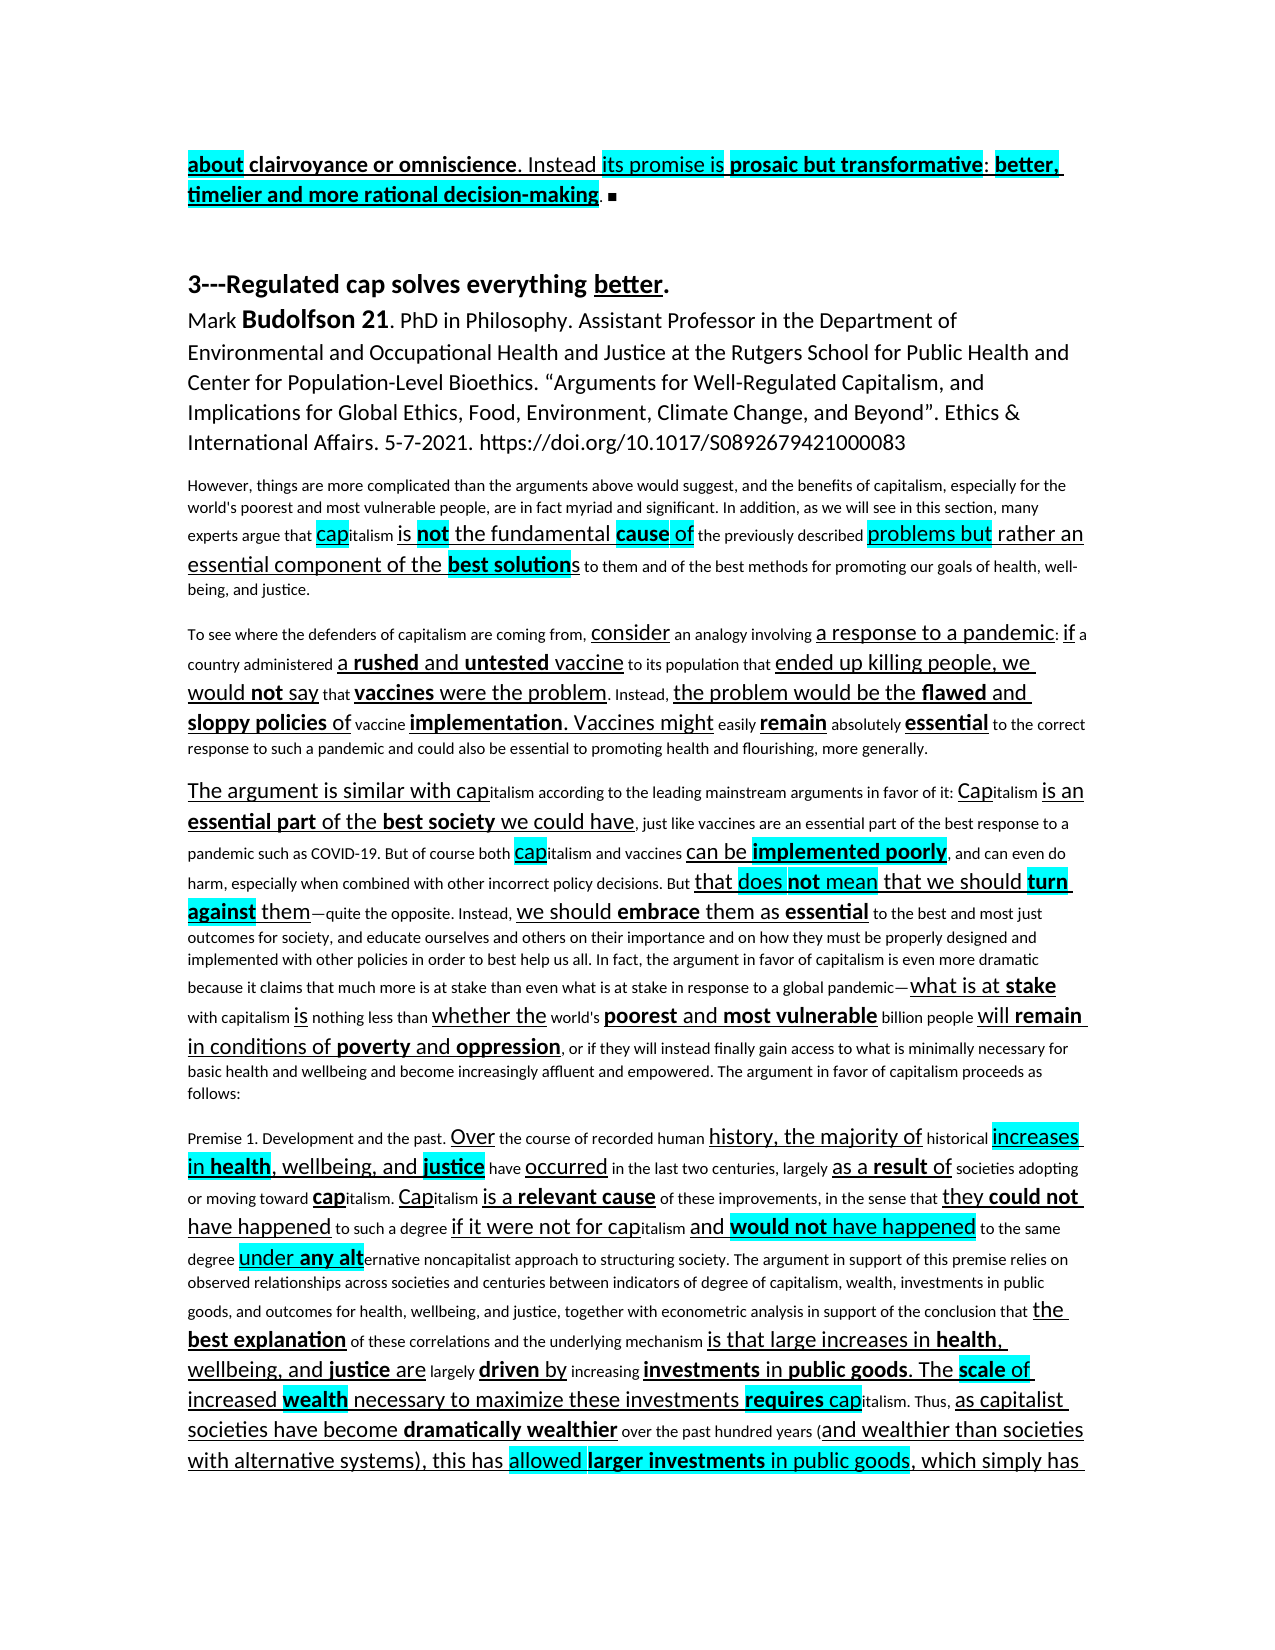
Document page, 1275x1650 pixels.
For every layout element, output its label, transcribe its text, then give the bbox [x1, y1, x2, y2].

text The argument is similar with capitalism according to the leading mainstream arguments in favor of it: Capitalism is an essential part of the best society we could have, just like vaccines are an essential part of the best response to a pandemic such as COVID-19. But of course both capitalism and vaccines can be implemented poorly, and can even do harm, especially when combined with other incorrect policy decisions. But that does not mean that we should turn against them—quite the opposite. Instead, we should embrace them as essential to the best and most just outcomes for society, and educate ourselves and others on their importance and on how they must be properly designed and implemented with other policies in order to best help us all. In fact, the argument in favor of capitalism is even more dramatic because it claims that much more is at stake than even what is at stake in response to a global pandemic—what is at stake with capitalism is nothing less than whether the world's poorest and most vulnerable billion people will remain in conditions of poverty and oppression, or if they will instead finally gain access to what is minimally necessary for basic health and wellbeing and become increasingly affluent and empowered. The argument in favor of capitalism proceeds as follows: [187, 777, 1087, 1104]
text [187, 150, 1087, 208]
text However, things are more complicated than the arguments above would suggest, and the benefits of capitalism, especially for the world's poorest and most vulnerable people, are in fact myriad and significant. In addition, as we will see in this section, many experts argue that capitalism is not the fundamental cause of the previously described problems but rather an essential component of the best solutions to them and of the best methods for promoting our goals of health, well-being, and justice. [187, 475, 1087, 600]
text Mark Budolfson 21. PhD in Philosophy. Assistant Professor in the Department of Environmental and Occupational Health and Justice at the Rutgers School for Public Health and Center for Population-Level Bioethics. “Arguments for Well-Regulated Capitalism, and Implications for Global Ethics, Food, Environment, Climate Change, and Beyond”. Ethics & International Affairs. 5-7-2021. https://doi.org/10.1017/S0892679421000083 [187, 302, 1087, 456]
text To see where the defenders of capitalism are coming from, consider an analogy involving a response to a pandemic: if a country administered a rushed and untested vaccine to its population that ended up killing people, we would not say that vaccines were the problem. Instead, the problem would be the flawed and sloppy policies of vaccine implementation. Vaccines might easily remain absolutely essential to the correct response to such a pandemic and could also be essential to promoting health and flourishing, more generally. [187, 618, 1087, 758]
subtitle 3---Regulated cap solves everything better. [187, 267, 1087, 300]
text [187, 1122, 1087, 1474]
